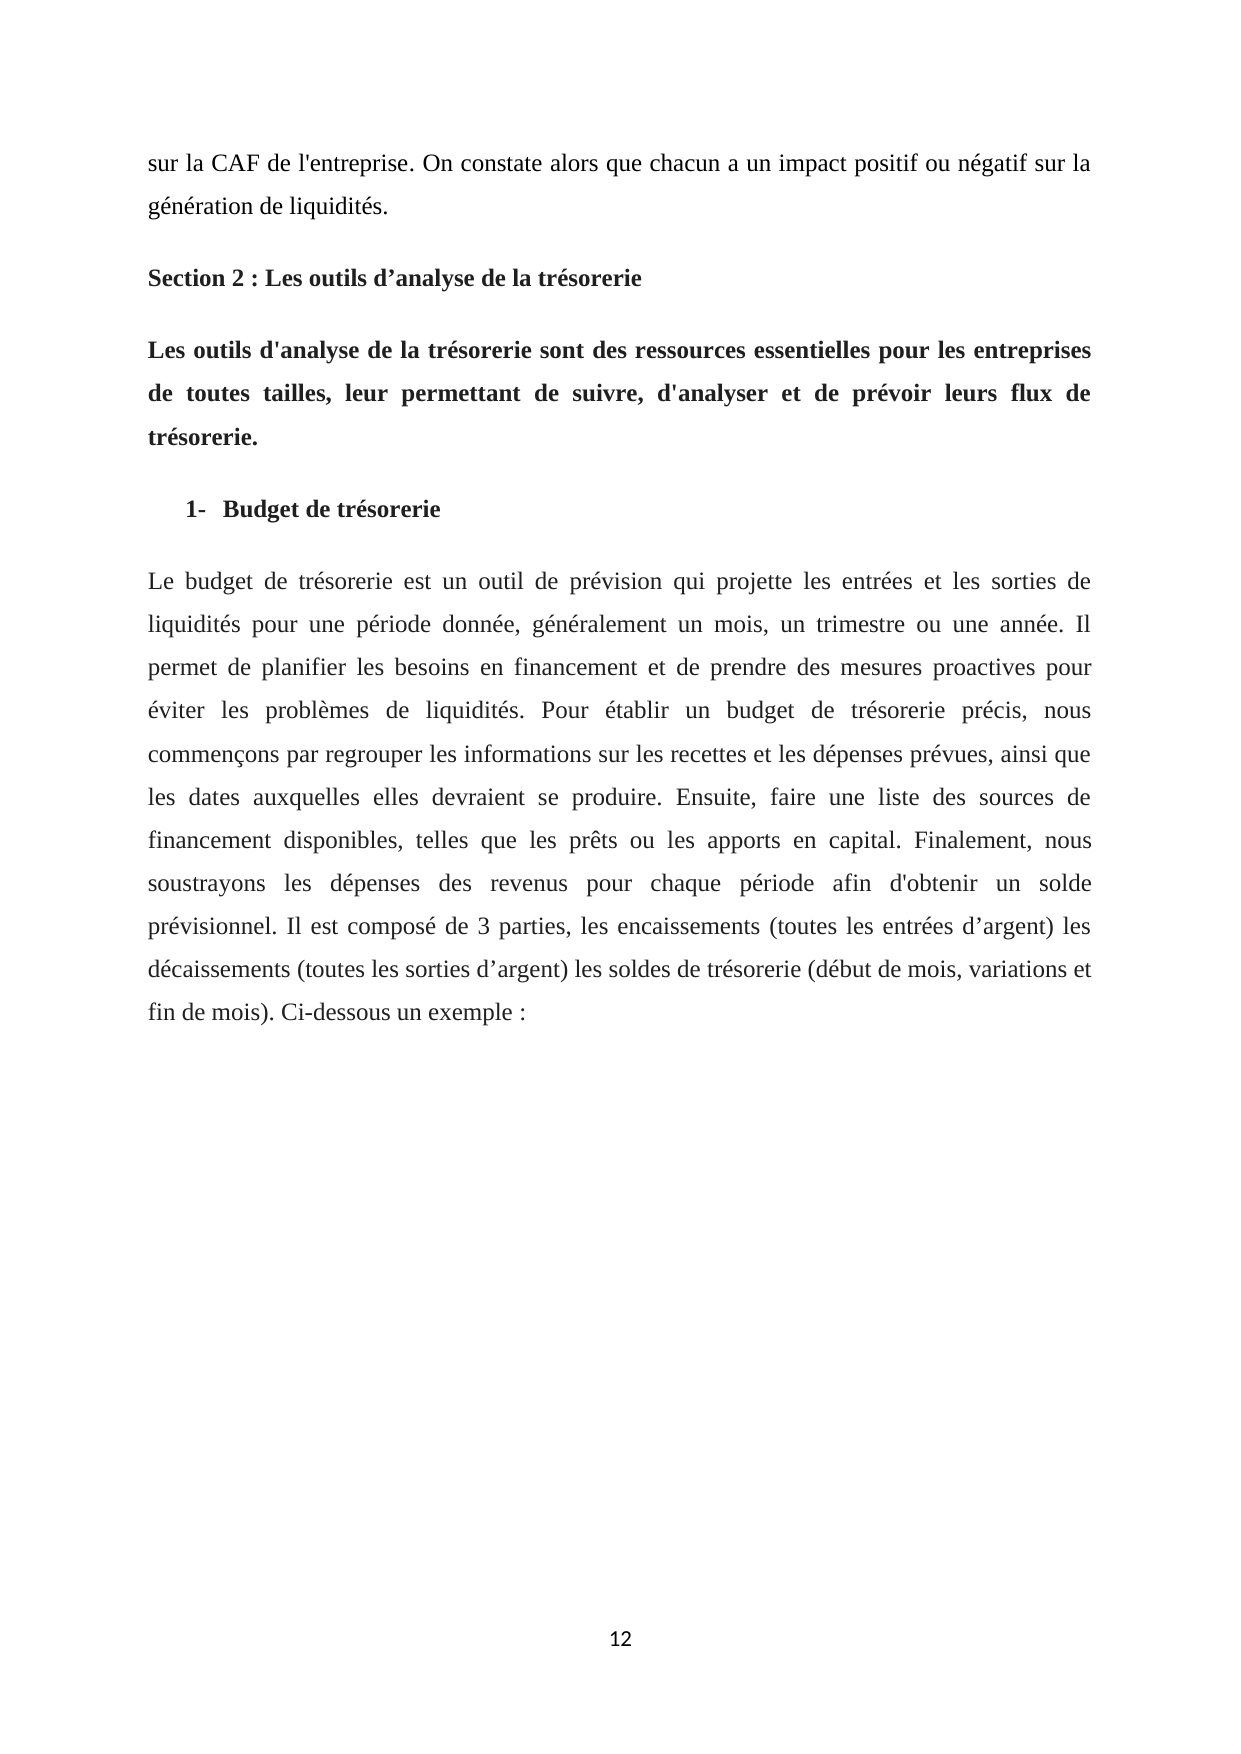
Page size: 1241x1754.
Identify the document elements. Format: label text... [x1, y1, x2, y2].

list Budget de trésorerie [185, 494, 1093, 523]
text Section 2 : Les outils d’analyse de la trésorerie [148, 263, 1093, 292]
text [148, 148, 1093, 219]
text Les outils d'analyse de la trésorerie sont des ressources essentielles pour les entreprises de toutes tailles, leur permettant de suivre, d'analyser et de prévoir leurs flux de trésorerie. [148, 335, 1093, 450]
text Le budget de trésorerie est un outil de prévision qui projette les entrées et les sorties de liquidités pour une période donnée, généralement un mois, un trimestre ou une année. Il permet de planifier les besoins en financement et de prendre des mesures proactives pour éviter les problèmes de liquidités. Pour établir un budget de trésorerie précis, nous commençons par regrouper les informations sur les recettes et les dépenses prévues, ainsi que les dates auxquelles elles devraient se produire. Ensuite, faire une liste des sources de financement disponibles, telles que les prêts ou les apports en capital. Finalement, nous soustrayons les dépenses des revenus pour chaque période afin d'obtenir un solde prévisionnel. Il est composé de 3 parties, les encaissements (toutes les entrées d’argent) les décaissements (toutes les sorties d’argent) les soldes de trésorerie (début de mois, variations et fin de mois). Ci-dessous un exemple : [148, 566, 1093, 1026]
